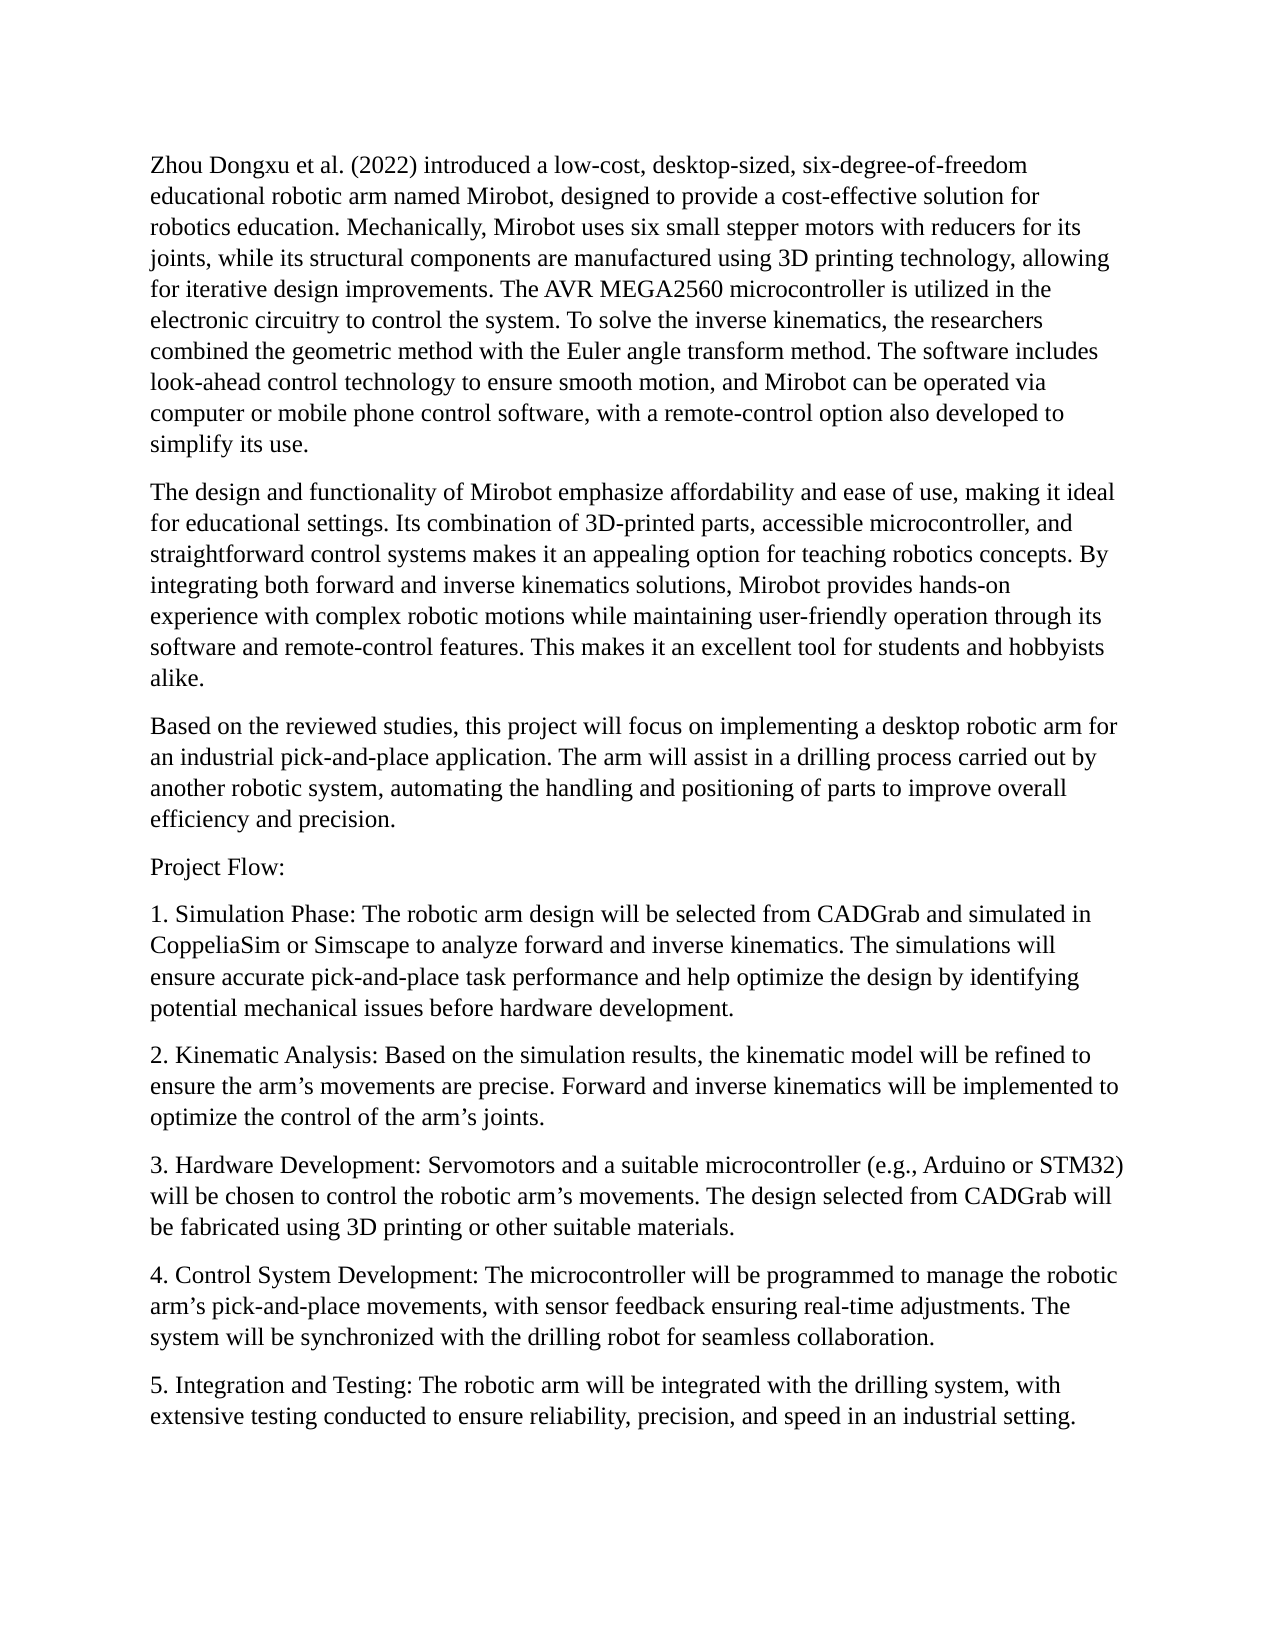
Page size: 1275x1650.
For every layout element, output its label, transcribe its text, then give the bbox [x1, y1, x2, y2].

text 3. Hardware Development: Servomotors and a suitable microcontroller (e.g., Arduino or STM32) will be chosen to control the robotic arm’s movements. The design selected from CADGrab will be fabricated using 3D printing or other suitable materials. [150, 1150, 1125, 1241]
text Zhou Dongxu et al. (2022) introduced a low-cost, desktop-sized, six-degree-of-freedom educational robotic arm named Mirobot, designed to provide a cost-effective solution for robotics education. Mechanically, Mirobot uses six small stepper motors with reducers for its joints, while its structural components are manufactured using 3D printing technology, allowing for iterative design improvements. The AVR MEGA2560 microcontroller is utilized in the electronic circuitry to control the system. To solve the inverse kinematics, the researchers combined the geometric method with the Euler angle transform method. The software includes look-ahead control technology to ensure smooth motion, and Mirobot can be operated via computer or mobile phone control software, with a remote-control option also developed to simplify its use. [150, 150, 1125, 458]
text 1. Simulation Phase: The robotic arm design will be selected from CADGrab and simulated in CoppeliaSim or Simscape to analyze forward and inverse kinematics. The simulations will ensure accurate pick-and-place task performance and help optimize the design by identifying potential mechanical issues before hardware development. [150, 899, 1125, 1021]
text 4. Control System Development: The microcontroller will be programmed to manage the robotic arm’s pick-and-place movements, with sensor feedback ensuring real-time adjustments. The system will be synchronized with the drilling robot for seamless collaboration. [150, 1260, 1125, 1351]
text The design and functionality of Mirobot emphasize affordability and ease of use, making it ideal for educational settings. Its combination of 3D-printed parts, accessible microcontroller, and straightforward control systems makes it an appealing option for teaching robotics concepts. By integrating both forward and inverse kinematics solutions, Mirobot provides hands-on experience with complex robotic motions while maintaining user-friendly operation through its software and remote-control features. This makes it an excellent tool for students and hobbyists alike. [150, 477, 1125, 692]
text Based on the reviewed studies, this project will focus on implementing a desktop robotic arm for an industrial pick-and-place application. The arm will assist in a drilling process carried out by another robotic system, automating the handling and positioning of parts to improve overall efficiency and precision. [150, 711, 1125, 833]
text 5. Integration and Testing: The robotic arm will be integrated with the drilling system, with extensive testing conducted to ensure reliability, precision, and speed in an industrial setting. [150, 1370, 1125, 1429]
text Project Flow: [150, 852, 1125, 881]
text 2. Kinematic Analysis: Based on the simulation results, the kinematic model will be refined to ensure the arm’s movements are precise. Forward and inverse kinematics will be implemented to optimize the control of the arm’s joints. [150, 1040, 1125, 1131]
